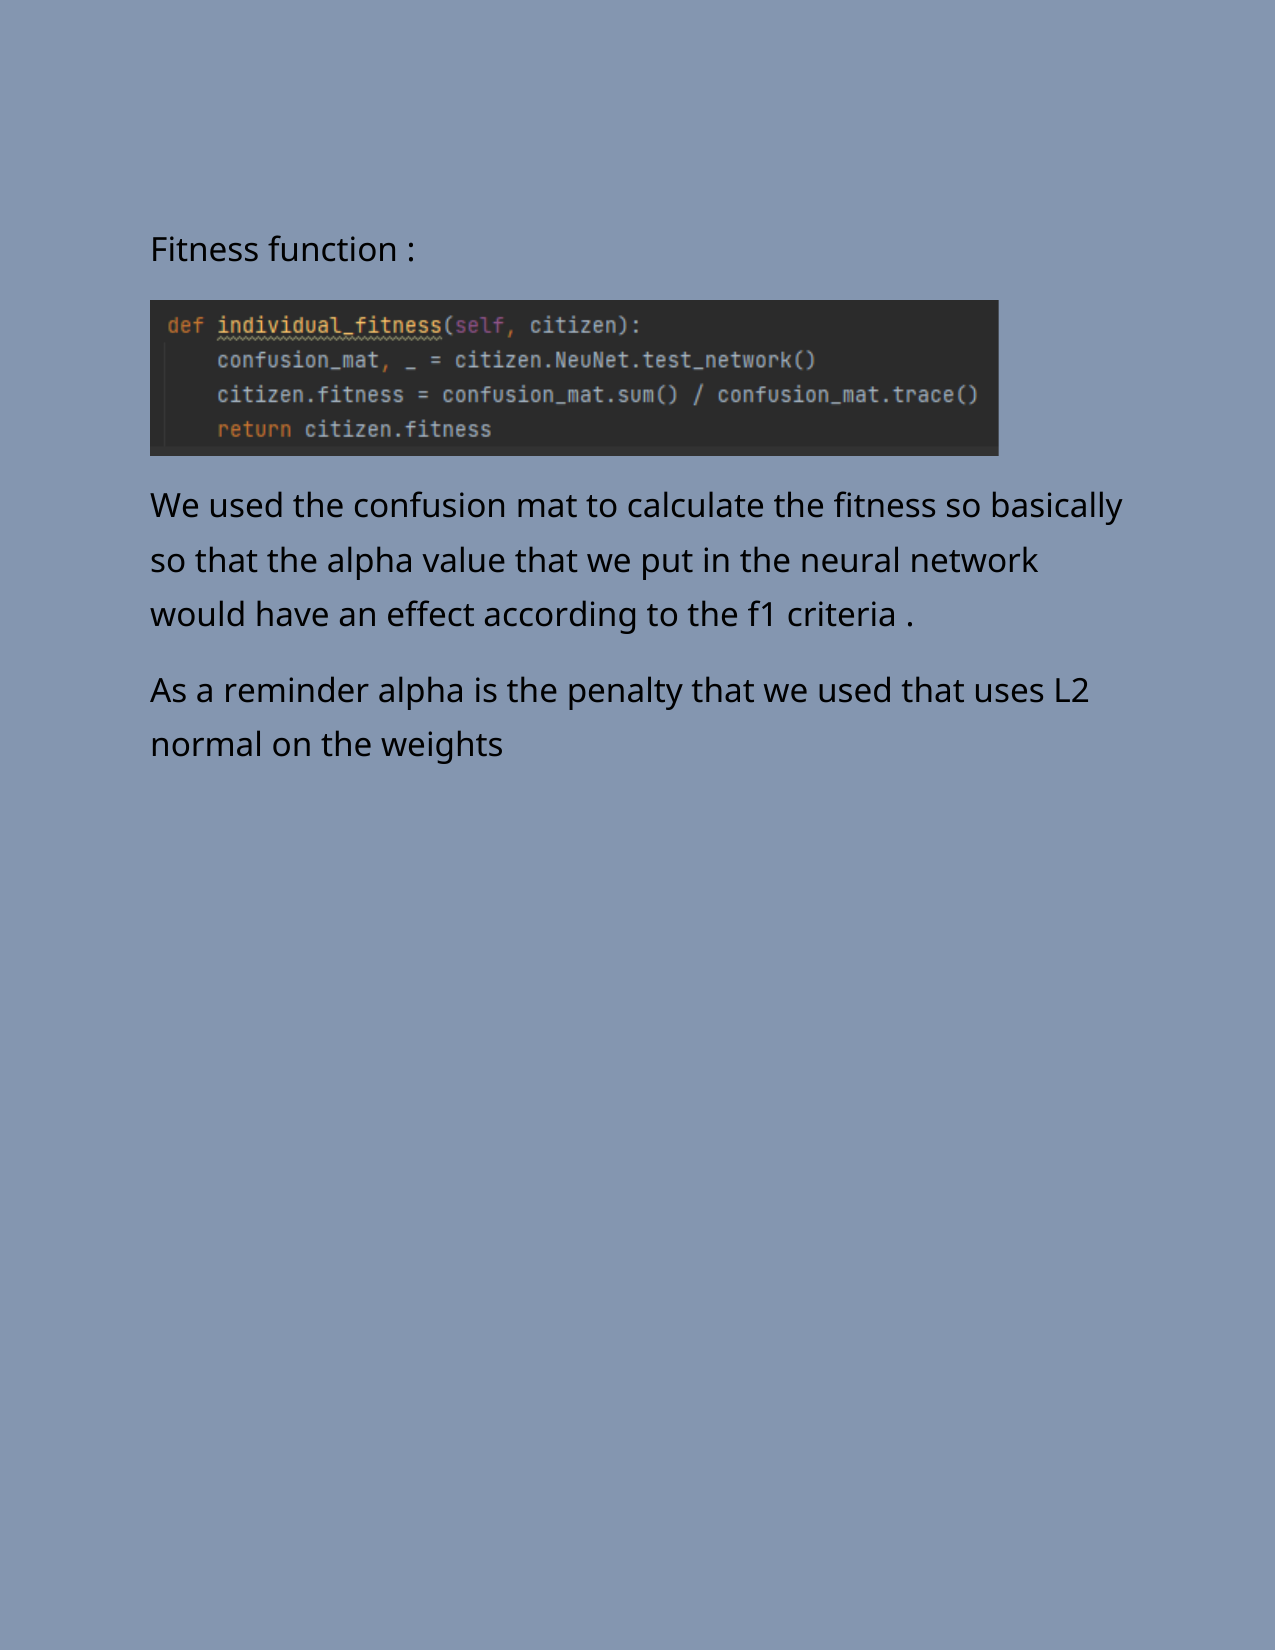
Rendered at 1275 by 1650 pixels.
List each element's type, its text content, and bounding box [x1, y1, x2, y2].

text Fitness function : [150, 225, 1125, 271]
picture [150, 300, 999, 456]
text As a reminder alpha is the penalty that we used that uses L2 normal on the weights [150, 666, 1125, 766]
text We used the confusion mat to calculate the fitness so basically so that the alpha value that we put in the neural network would have an effect according to the f1 criteria . [150, 482, 1125, 636]
